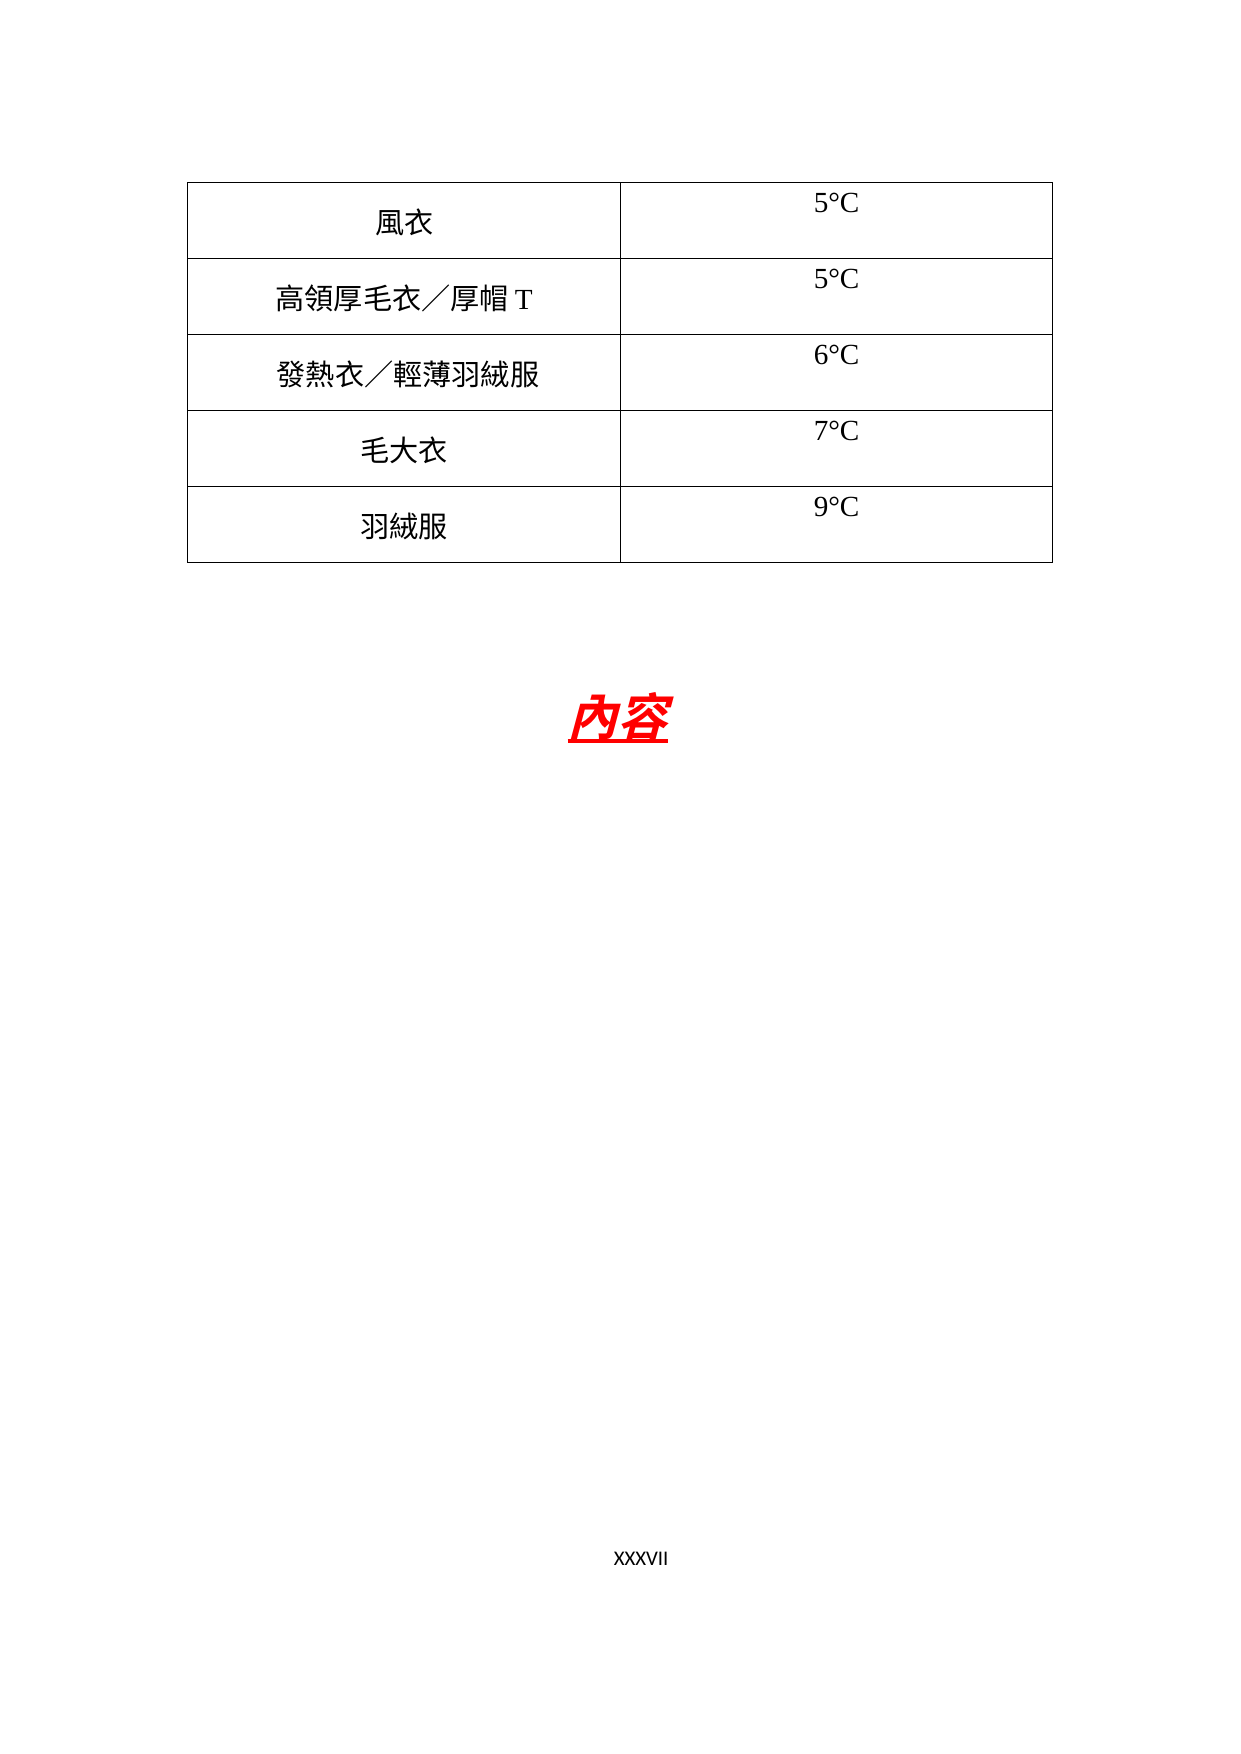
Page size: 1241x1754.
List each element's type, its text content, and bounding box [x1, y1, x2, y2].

table_cell 高領厚毛衣／厚帽T [188, 259, 620, 334]
table_cell 5°C [621, 183, 1052, 258]
table_cell 6°C [621, 335, 1052, 410]
table_cell 9°C [621, 487, 1052, 562]
table_cell 風衣 [188, 183, 620, 258]
table_cell 羽絨服 [188, 487, 620, 562]
table_cell 毛大衣 [188, 411, 620, 486]
table_cell 發熱衣／輕薄羽絨服 [188, 335, 620, 410]
table_cell 7°C [621, 411, 1052, 486]
table_cell 5°C [621, 259, 1052, 334]
